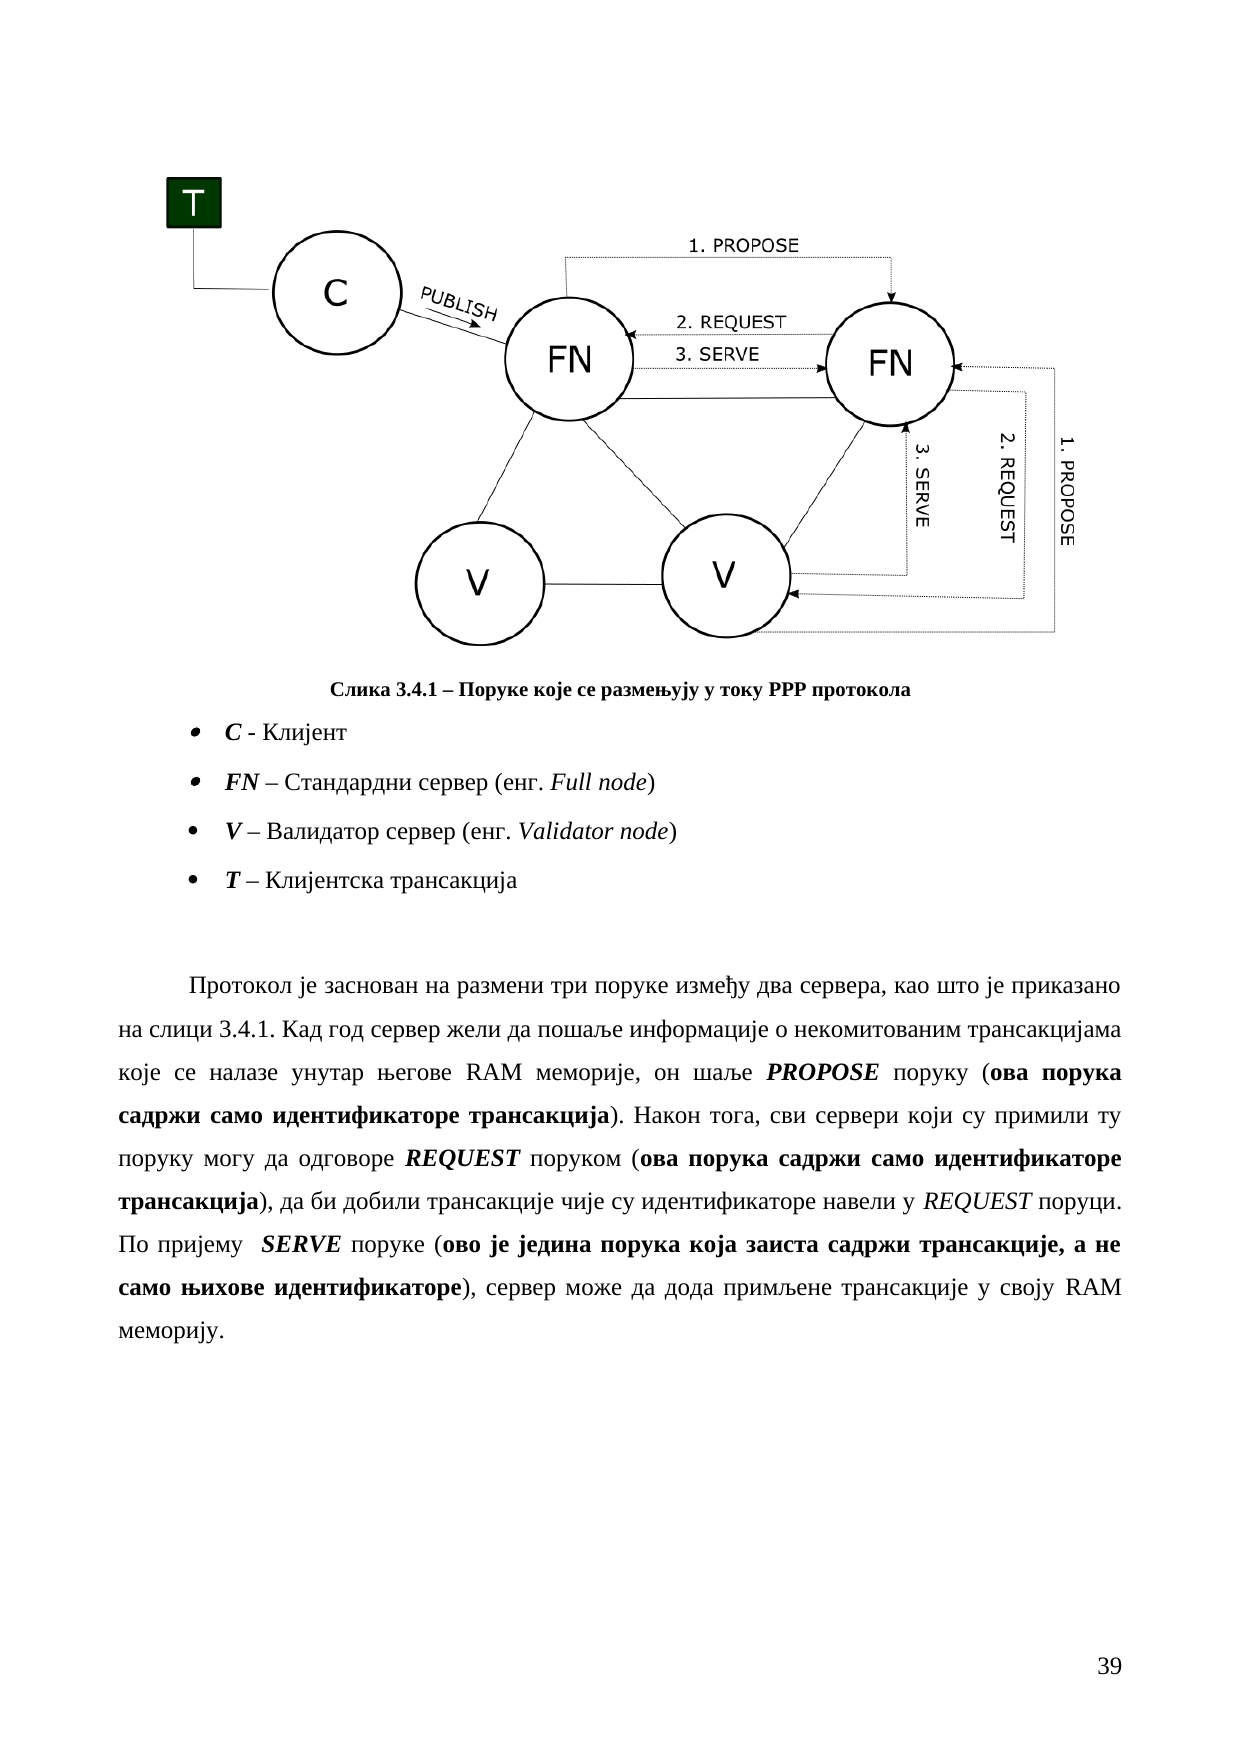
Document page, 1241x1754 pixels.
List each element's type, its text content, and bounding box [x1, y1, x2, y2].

text V – Валидатор сервер (енг. Validator node) [189, 816, 1122, 845]
text FN – Стандардни сервер (енг. Full node) [189, 767, 1122, 796]
picture [166, 177, 1074, 646]
text C - Клијент [189, 717, 1122, 746]
text T – Клијентска трансакција [189, 866, 1122, 894]
text Протокол је заснован на размени три поруке између два сервера, као што је приказано на слици 3.4.1. Кад год сервер жели да пошаље информације о некомитованим трансакцијама које се налазе унутар његове RAM меморије, он шаље PROPOSE поруку (ова порука садржи само идентификаторе трансакција). Након тога, сви сервери који су примили ту поруку могу да одговоре REQUEST поруком (ова порука садржи само идентификаторе трансакција), да би добили трансакције чије су идентификаторе навели у REQUEST поруци. По пријему SERVE поруке (ово је једина порука која заиста садржи трансакције, а не само њихове идентификаторе), сервер може да дода примљене трансакције у своју RAM меморију. [118, 971, 1122, 1344]
text Слика 3.4.1 – Поруке које се размењују у току PPP протокола [118, 677, 1122, 701]
